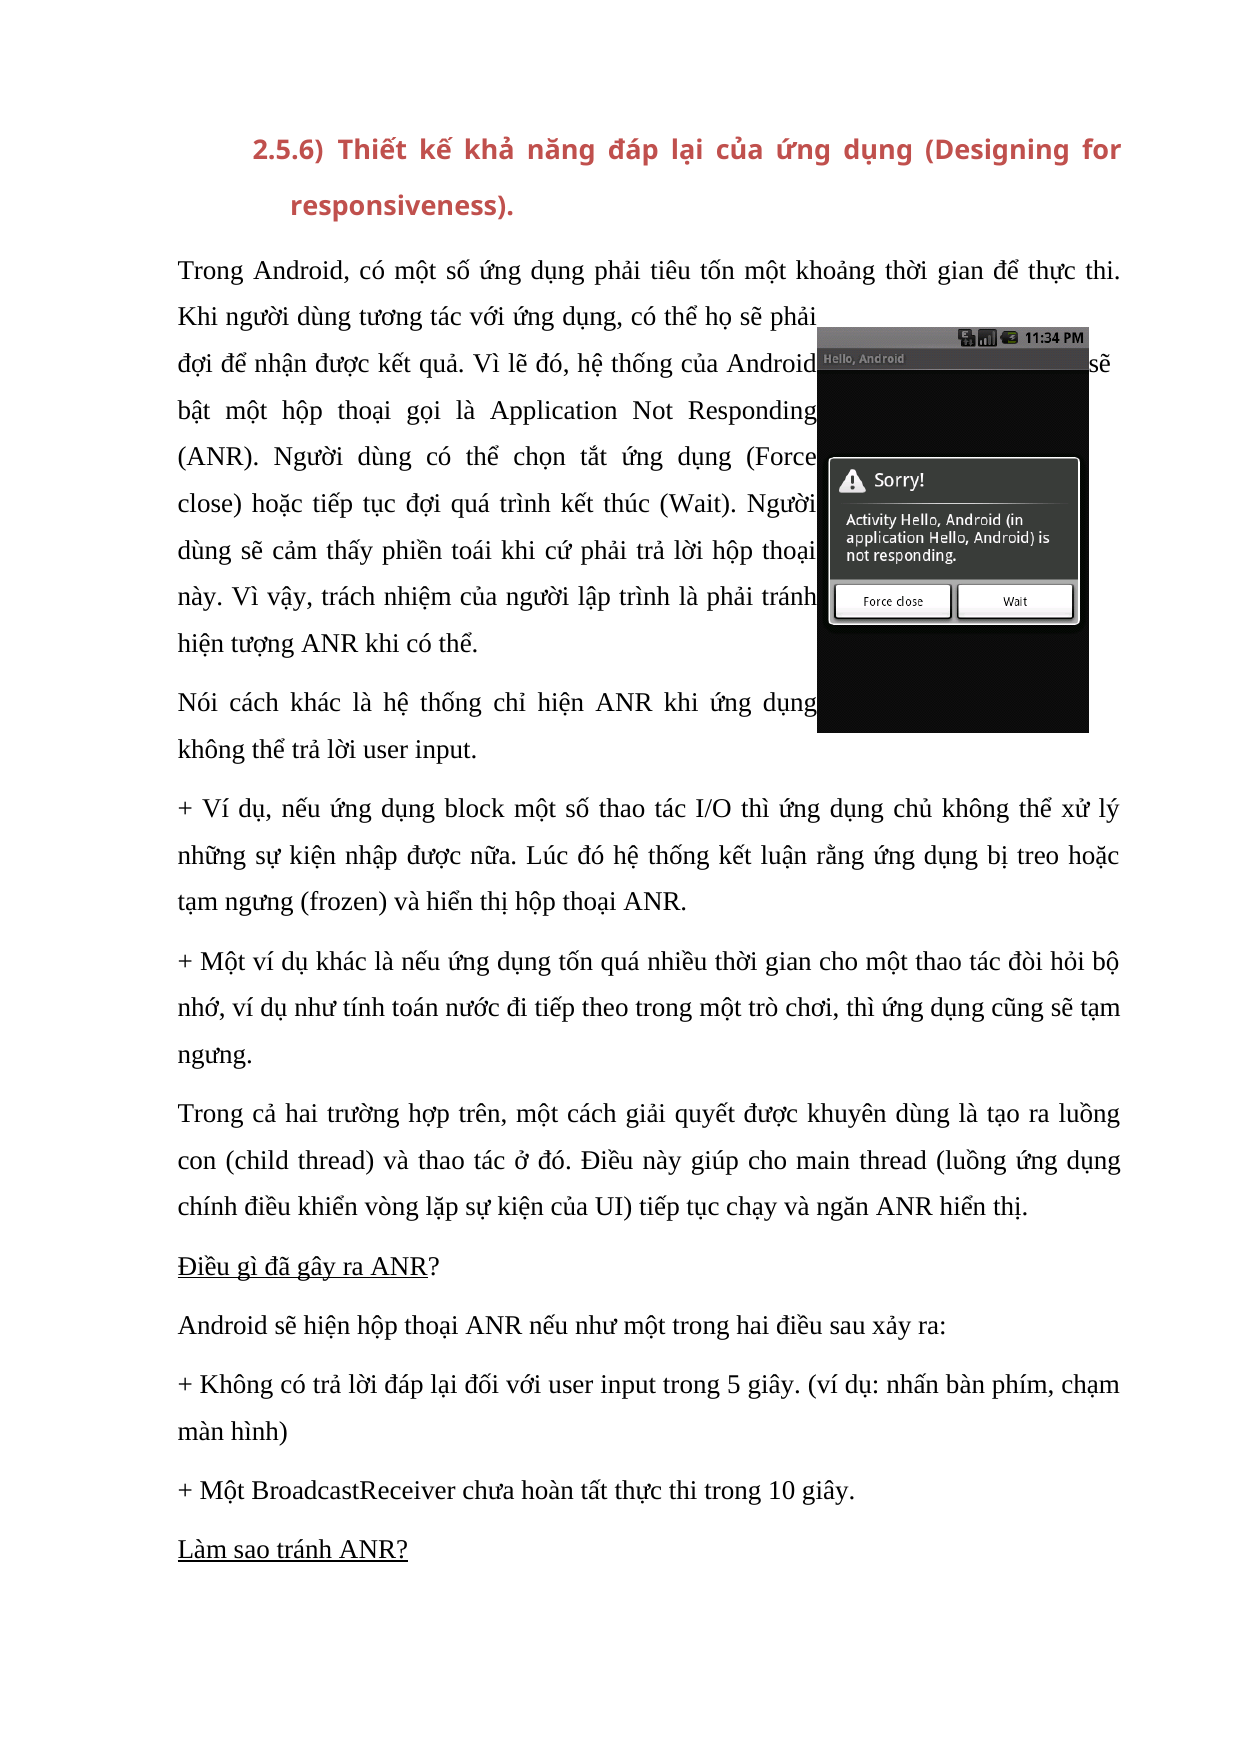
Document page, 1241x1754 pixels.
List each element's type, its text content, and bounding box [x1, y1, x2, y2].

text Làm sao tránh ANR? [177, 1533, 1122, 1564]
text Android sẽ hiện hộp thoại ANR nếu như một trong hai điều sau xảy ra: [177, 1309, 1122, 1340]
text Nói cách khác là hệ thống chỉ hiện ANR khi ứng dụng không thể trả lời user input. [177, 686, 1122, 764]
text + Một ví dụ khác là nếu ứng dụng tốn quá nhiều thời gian cho một thao tác đòi hỏi bộ nhớ, ví dụ như tính toán nước đi tiếp theo trong một trò chơi, thì ứng dụng cũng sẽ tạm ngưng. [177, 944, 1122, 1069]
subtitle Thiết kế khả năng đáp lại của ứng dụng (Designing for responsiveness). [252, 131, 1122, 223]
text Trong cả hai trường hợp trên, một cách giải quyết được khuyên dùng là tạo ra luồng con (child thread) và thao tác ở đó. Điều này giúp cho main thread (luồng ứng dụng chính điều khiển vòng lặp sự kiện của UI) tiếp tục chạy và ngăn ANR hiển thị. [177, 1097, 1122, 1222]
picture [817, 327, 1089, 733]
text Trong Android, có một số ứng dụng phải tiêu tốn một khoảng thời gian để thực thi. Khi người dùng tương tác với ứng dụng, có thể họ sẽ phải đợi để nhận được kết quả. Vì lẽ đó, hệ thống của Android sẽ bật một hộp thoại gọi là Application Not Responding (ANR). Người dùng có thể chọn tắt ứng dụng (Force close) hoặc tiếp tục đợi quá trình kết thúc (Wait). Người dùng sẽ cảm thấy phiền toái khi cứ phải trả lời hộp thoại này. Vì vậy, trách nhiệm của người lập trình là phải tránh hiện tượng ANR khi có thể. [177, 254, 1122, 658]
text Điều gì đã gây ra ANR? [177, 1249, 1122, 1281]
text + Một BroadcastReceiver chưa hoàn tất thực thi trong 10 giây. [177, 1474, 1122, 1505]
text + Không có trả lời đáp lại đối với user input trong 5 giây. (ví dụ: nhấn bàn phím, chạm màn hình) [177, 1368, 1122, 1446]
text + Ví dụ, nếu ứng dụng block một số thao tác I/O thì ứng dụng chủ không thể xử lý những sự kiện nhập được nữa. Lúc đó hệ thống kết luận rằng ứng dụng bị treo hoặc tạm ngưng (frozen) và hiển thị hộp thoại ANR. [177, 792, 1122, 917]
